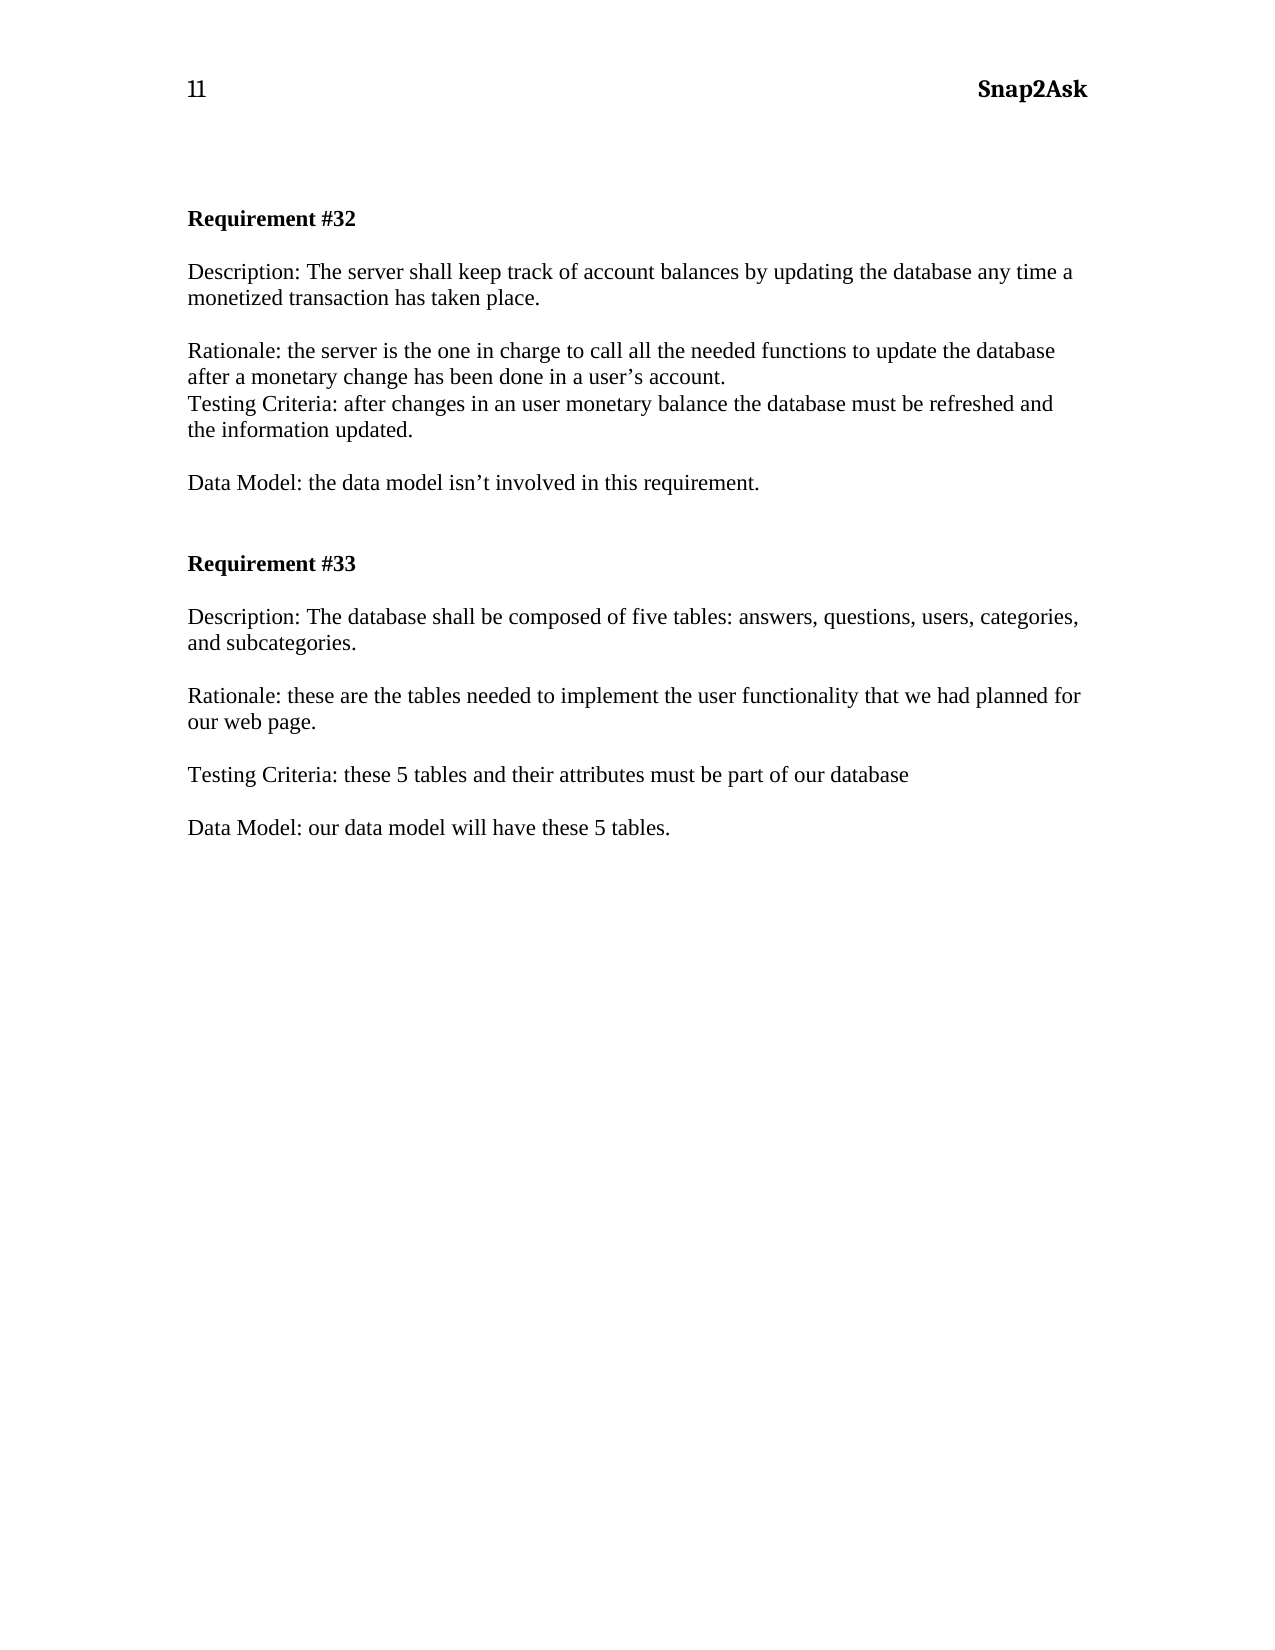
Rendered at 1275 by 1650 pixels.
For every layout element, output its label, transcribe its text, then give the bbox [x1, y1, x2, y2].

text Testing Criteria: after changes in an user monetary balance the database must be refreshed and the information updated. [187, 389, 1087, 442]
text Testing Criteria: these 5 tables and their attributes must be part of our database [187, 761, 1087, 787]
text Data Model: the data model isn’t involved in this requirement. [187, 469, 1087, 495]
text Requirement #32 [187, 205, 1087, 231]
text Description: The database shall be composed of five tables: answers, questions, users, categories, and subcategories. Rationale: these are the tables needed to implement the user functionality that we had planned for our web page. [187, 603, 1087, 734]
text Data Model: our data model will have these 5 tables. [187, 814, 1087, 840]
text Requirement #33 [187, 550, 1087, 576]
text Description: The server shall keep track of account balances by updating the database any time a monetized transaction has taken place. Rationale: the server is the one in charge to call all the needed functions to update the database after a monetary change has been done in a user’s account. [187, 258, 1087, 389]
